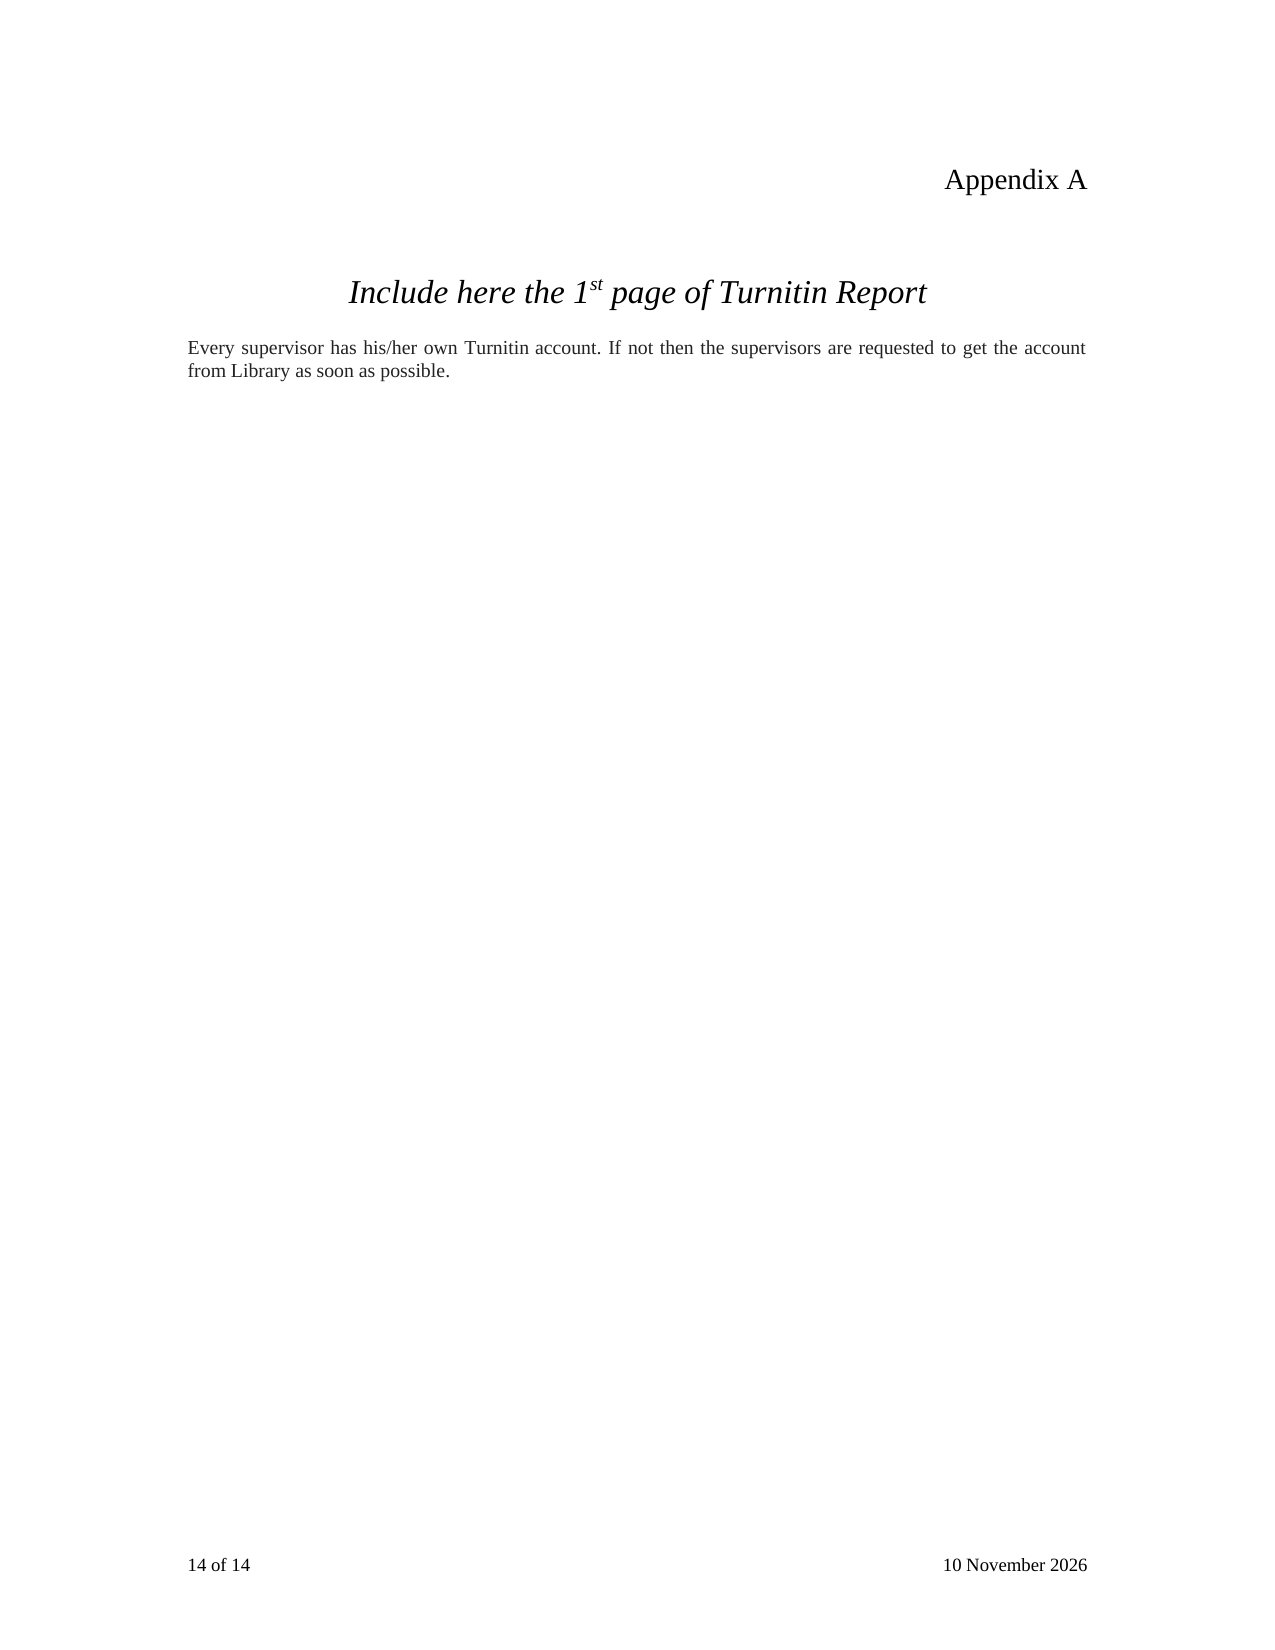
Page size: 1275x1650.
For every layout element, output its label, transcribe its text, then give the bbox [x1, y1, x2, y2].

text Include here the 1st page of Turnitin Report [187, 272, 1087, 311]
text Appendix A [187, 162, 1087, 196]
text Every supervisor has his/her own Turnitin account. If not then the supervisors are requested to get the account from Library as soon as possible. [187, 336, 1087, 381]
